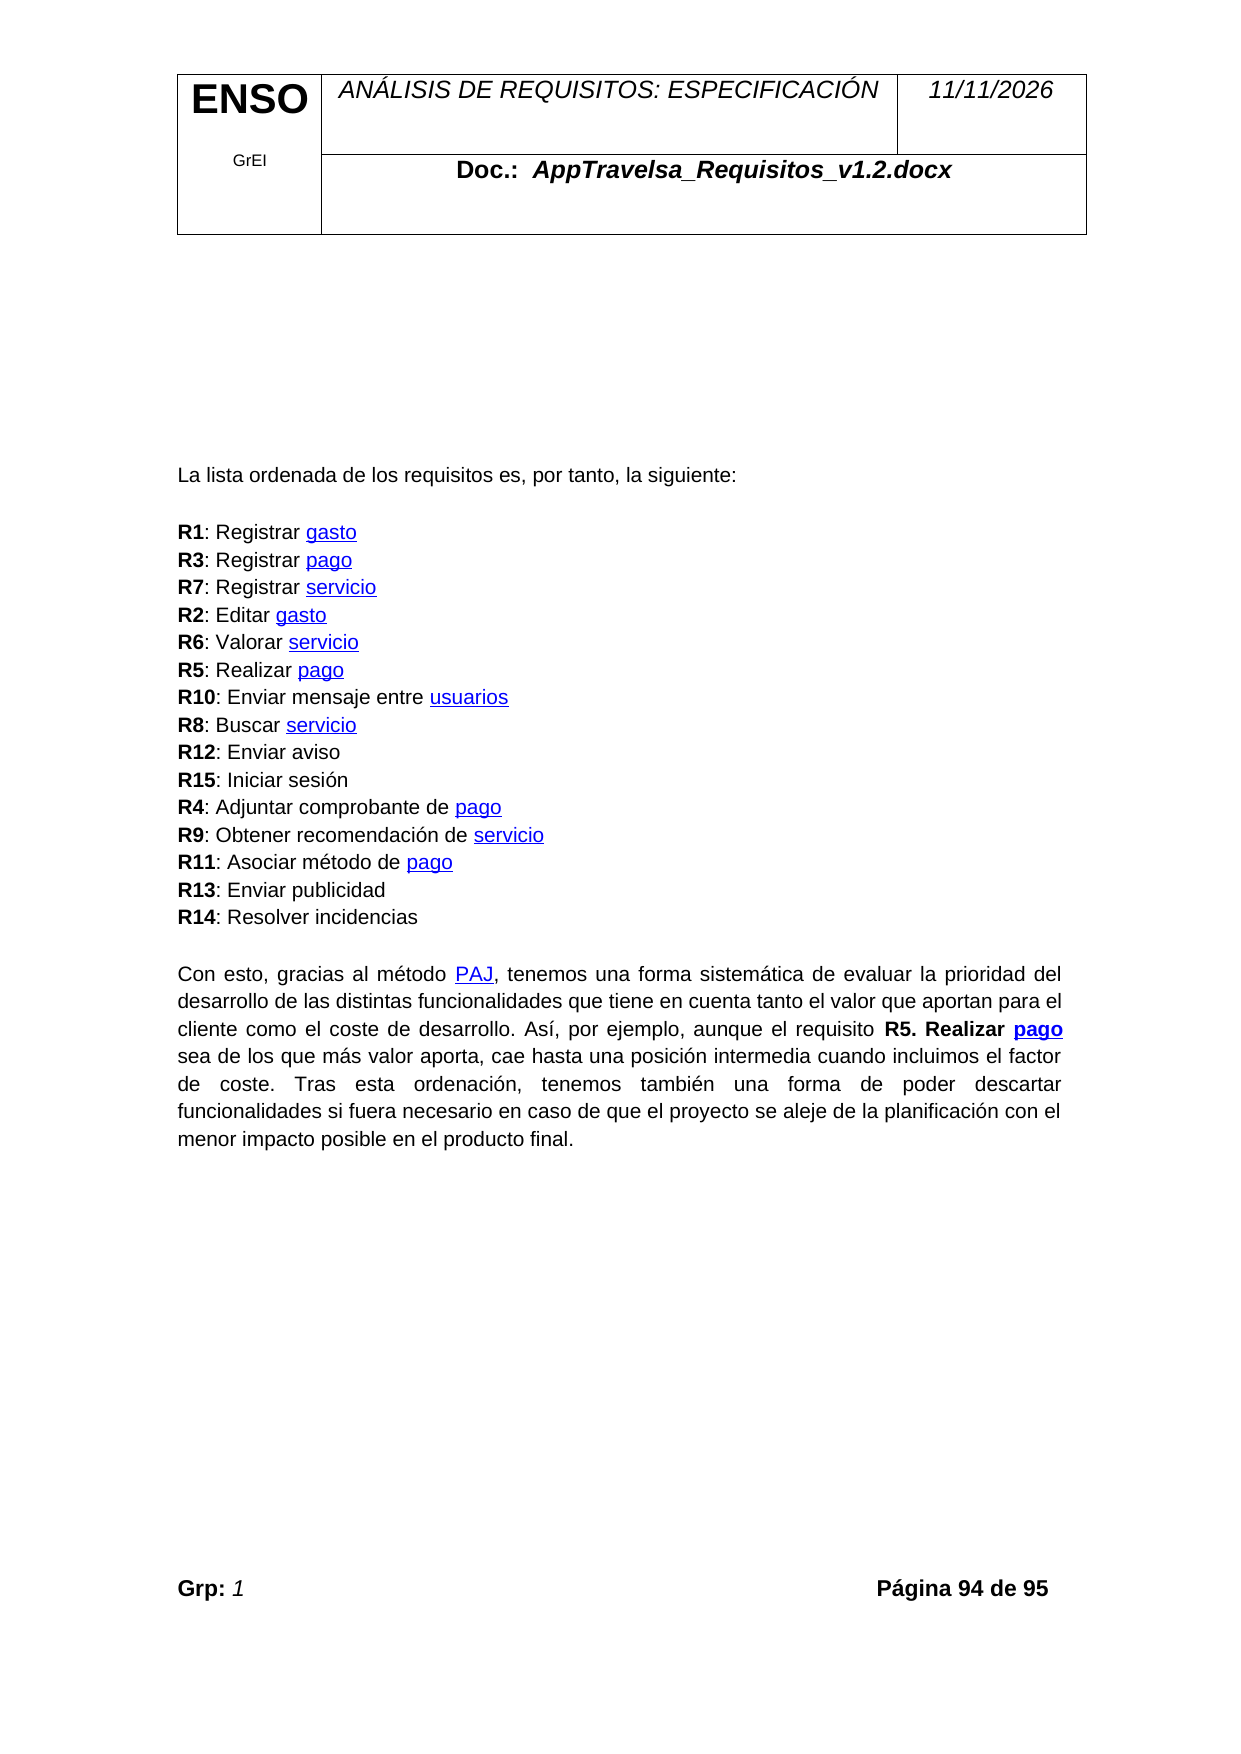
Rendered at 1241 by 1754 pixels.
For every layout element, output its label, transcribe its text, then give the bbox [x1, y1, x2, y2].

text Con esto, gracias al método PAJ, tenemos una forma sistemática de evaluar la prioridad del desarrollo de las distintas funcionalidades que tiene en cuenta tanto el valor que aportan para el cliente como el coste de desarrollo. Así, por ejemplo, aunque el requisito R5. Realizar pago sea de los que más valor aporta, cae hasta una posición intermedia cuando incluimos el factor de coste. Tras esta ordenación, tenemos también una forma de poder descartar funcionalidades si fuera necesario en caso de que el proyecto se aleje de la planificación con el menor impacto posible en el producto final. [177, 962, 1063, 1151]
text La lista ordenada de los requisitos es, por tanto, la siguiente: [177, 463, 1063, 487]
text R1: Registrar gasto R3: Registrar pago R7: Registrar servicio R2: Editar gasto R6: Valorar servicio R5: Realizar pago R10: Enviar mensaje entre usuarios R8: Buscar servicio R12: Enviar aviso R15: Iniciar sesión R4: Adjuntar comprobante de pago R9: Obtener recomendación de servicio R11: Asociar método de pago R13: Enviar publicidad R14: Resolver incidencias [177, 520, 1063, 929]
